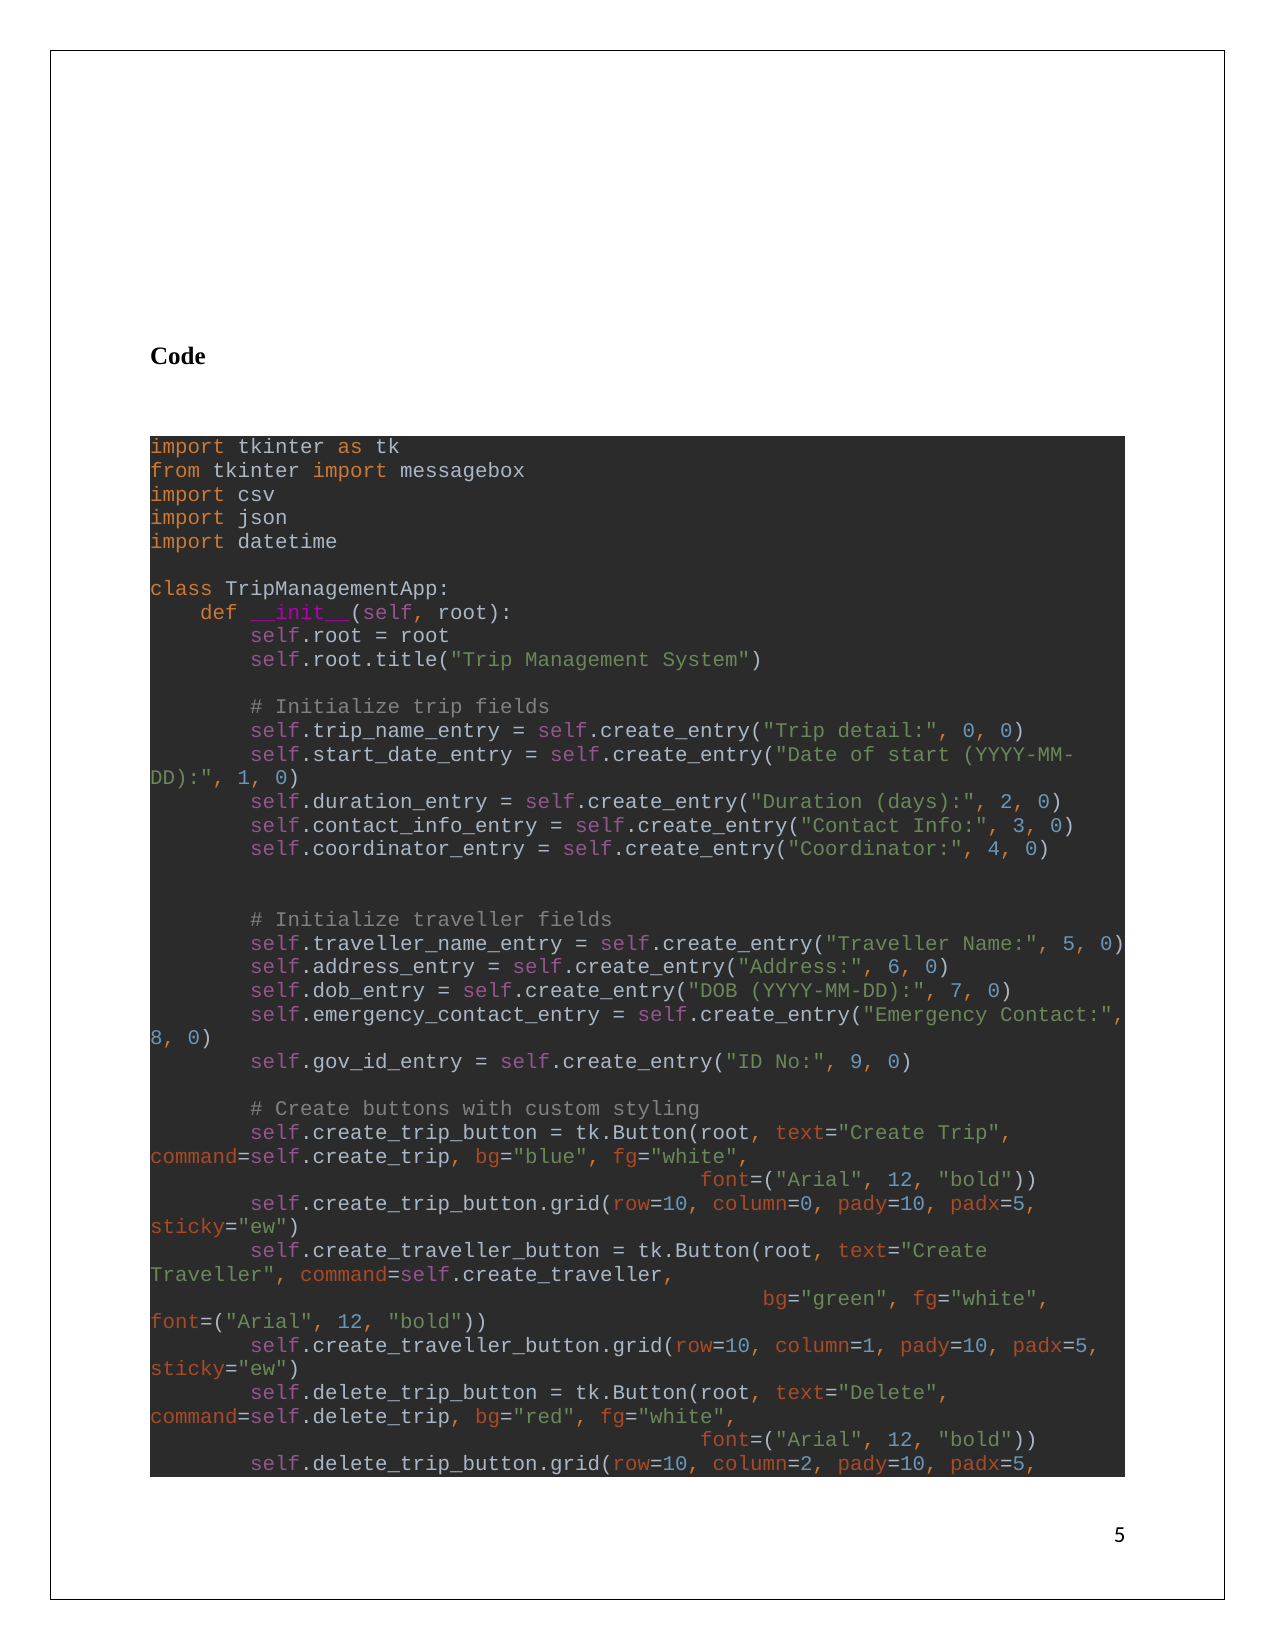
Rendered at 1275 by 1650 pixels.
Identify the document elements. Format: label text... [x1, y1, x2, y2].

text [150, 436, 1125, 1477]
text Code [150, 341, 1125, 369]
